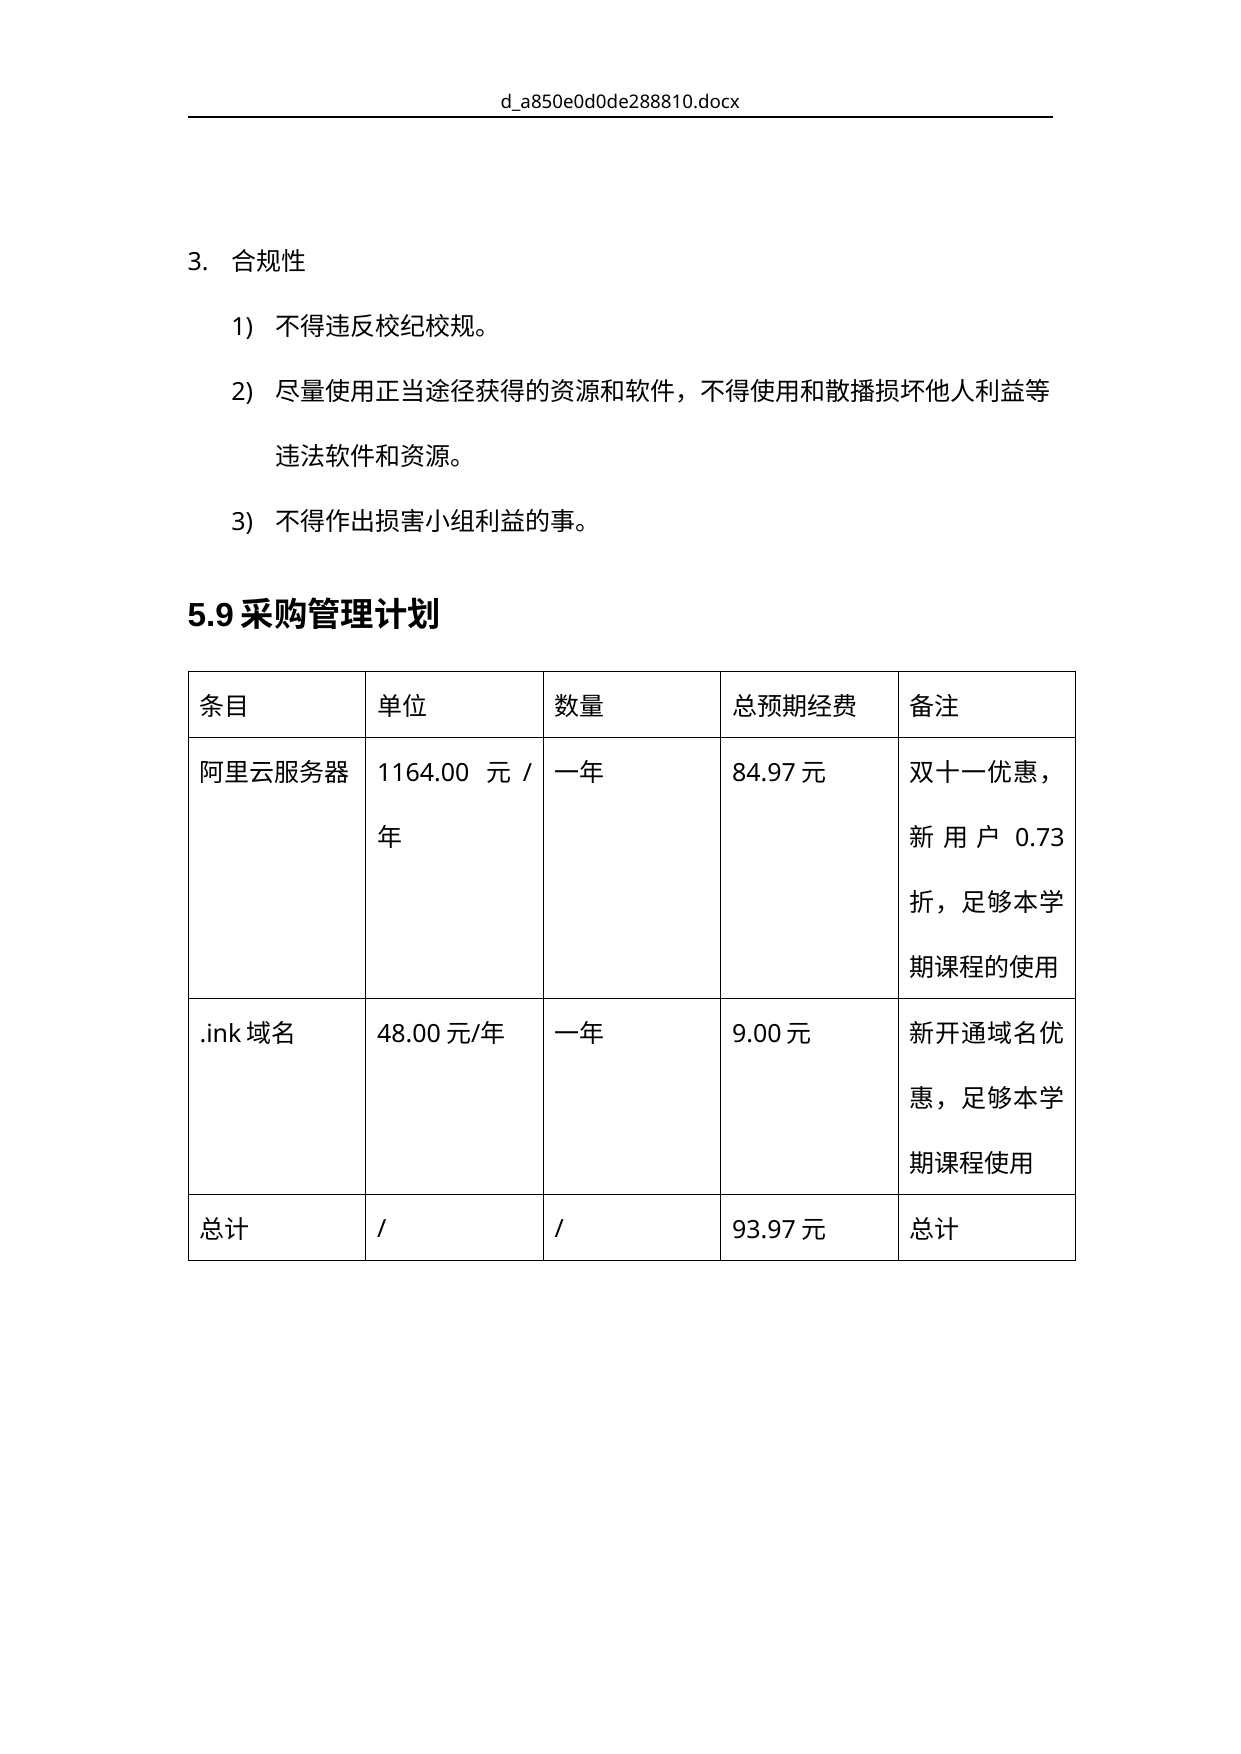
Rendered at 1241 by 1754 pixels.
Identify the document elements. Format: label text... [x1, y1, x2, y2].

list 尽量使用正当途径获得的资源和软件，不得使用和散播损坏他人利益等违法软件和资源。 [231, 357, 1053, 487]
table_cell 总计 [899, 1195, 1075, 1260]
table_header 条目 [189, 672, 365, 737]
table_header 备注 [899, 672, 1075, 737]
table_cell 阿里云服务器 [189, 738, 365, 998]
table_cell 48.00元/年 [366, 999, 543, 1194]
table_header 总预期经费 [721, 672, 898, 737]
table_cell 一年 [544, 738, 720, 998]
table_cell 1164.00元/年 [366, 738, 543, 998]
list 不得作出损害小组利益的事。 [231, 487, 1053, 552]
list 合规性 [187, 227, 1053, 292]
table_cell 新开通域名优惠，足够本学期课程使用 [899, 999, 1075, 1194]
table_cell 双十一优惠，新用户0.73折，足够本学期课程的使用 [899, 738, 1075, 998]
table_cell 一年 [544, 999, 720, 1194]
table_cell 9.00元 [721, 999, 898, 1194]
table_cell 总计 [189, 1195, 365, 1260]
table_header 单位 [366, 672, 543, 737]
table_cell / [544, 1195, 720, 1260]
table_cell / [366, 1195, 543, 1260]
table_cell .ink域名 [189, 999, 365, 1194]
table_cell 84.97元 [721, 738, 898, 998]
subtitle 5.9采购管理计划 [187, 579, 1053, 644]
list 不得违反校纪校规。 [231, 292, 1053, 357]
table_header 数量 [544, 672, 720, 737]
table_cell 93.97元 [721, 1195, 898, 1260]
